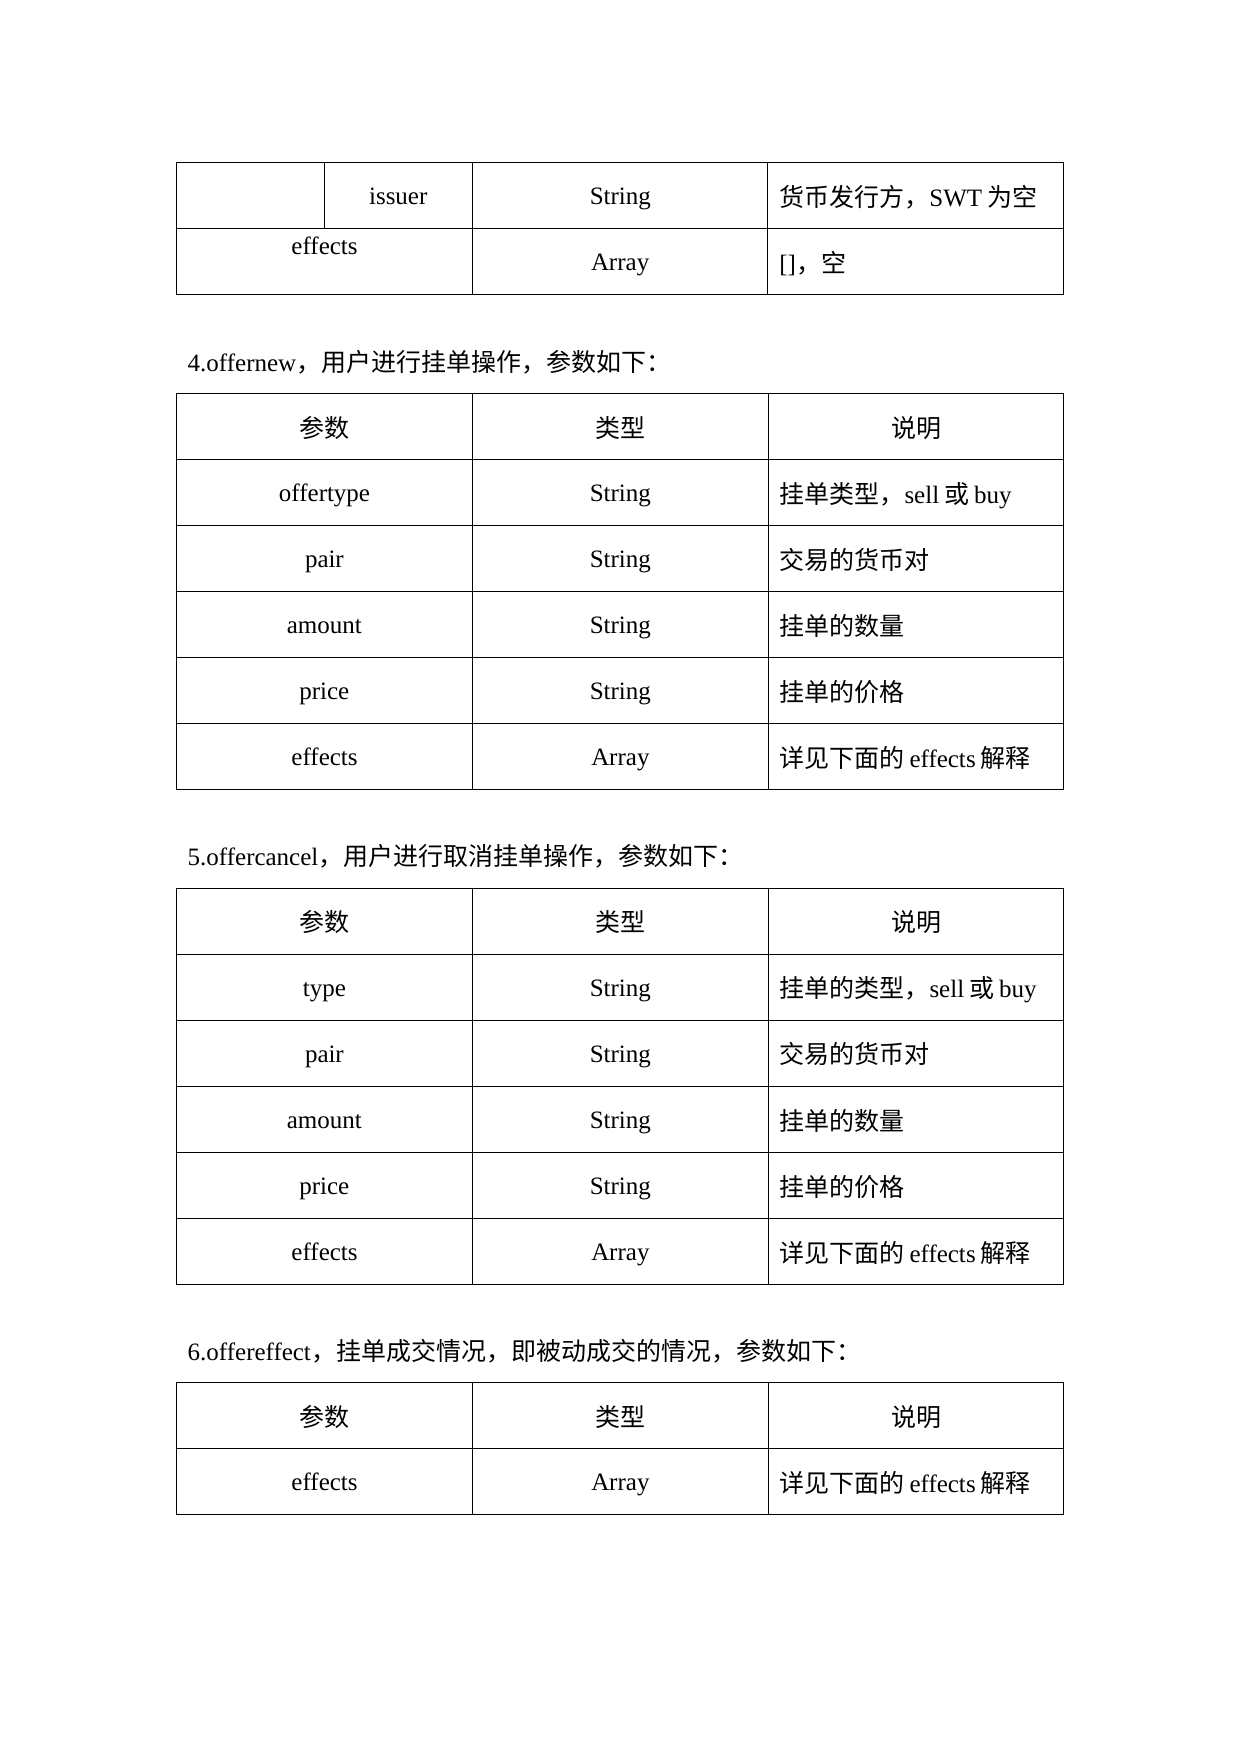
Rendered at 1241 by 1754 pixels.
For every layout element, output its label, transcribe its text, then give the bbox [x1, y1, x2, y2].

table_cell price [177, 1153, 472, 1218]
table_cell 详见下面的effects解释 [769, 1449, 1063, 1514]
table_cell 详见下面的effects解释 [769, 724, 1063, 789]
text 4.offernew，用户进行挂单操作，参数如下： [187, 328, 1053, 393]
table_cell 交易的货币对 [769, 526, 1063, 591]
table_cell String [473, 658, 768, 723]
table_cell 详见下面的effects解释 [769, 1219, 1063, 1284]
table_header 参数 [177, 1383, 472, 1448]
table_header 参数 [177, 394, 472, 459]
table_cell Array [473, 1449, 768, 1514]
table_cell 挂单的类型，sell或buy [769, 955, 1063, 1019]
table_cell effects [177, 724, 472, 789]
table_cell offertype [177, 460, 472, 525]
table_cell String [473, 1087, 768, 1152]
table_cell 挂单的数量 [769, 592, 1063, 657]
table_header 说明 [769, 889, 1063, 953]
table_cell String [473, 955, 768, 1019]
table_cell price [177, 658, 472, 723]
table_cell String [473, 526, 768, 591]
table_cell 挂单的价格 [769, 1153, 1063, 1218]
table_cell String [473, 1021, 768, 1086]
table_cell 挂单的价格 [769, 658, 1063, 723]
text 6.offereffect，挂单成交情况，即被动成交的情况，参数如下： [187, 1317, 1053, 1382]
table_cell 货币发行方，SWT为空 [768, 163, 1063, 228]
text 5.offercancel，用户进行取消挂单操作，参数如下： [187, 822, 1053, 887]
table_cell issuer [325, 163, 472, 228]
table_header 说明 [769, 394, 1063, 459]
table_header 类型 [473, 889, 768, 953]
table_cell Array [473, 229, 767, 294]
table_cell pair [177, 1021, 472, 1086]
table_cell String [473, 460, 768, 525]
table_cell String [473, 1153, 768, 1218]
table_cell Array [473, 724, 768, 789]
table_cell 交易的货币对 [769, 1021, 1063, 1086]
table_header 类型 [473, 394, 768, 459]
table_header 说明 [769, 1383, 1063, 1448]
table_cell []，空 [768, 229, 1063, 294]
table_cell amount [177, 592, 472, 657]
table_cell 挂单的数量 [769, 1087, 1063, 1152]
table_cell effects [177, 229, 472, 294]
table_cell String [473, 592, 768, 657]
table_header 类型 [473, 1383, 768, 1448]
table_cell type [177, 955, 472, 1019]
table_cell effects [177, 1449, 472, 1514]
table_cell String [473, 163, 767, 228]
table_cell 挂单类型，sell或buy [769, 460, 1063, 525]
table_header 参数 [177, 889, 472, 953]
table_cell effects [177, 1219, 472, 1284]
table_cell pair [177, 526, 472, 591]
table_cell Array [473, 1219, 768, 1284]
table_cell amount [177, 1087, 472, 1152]
